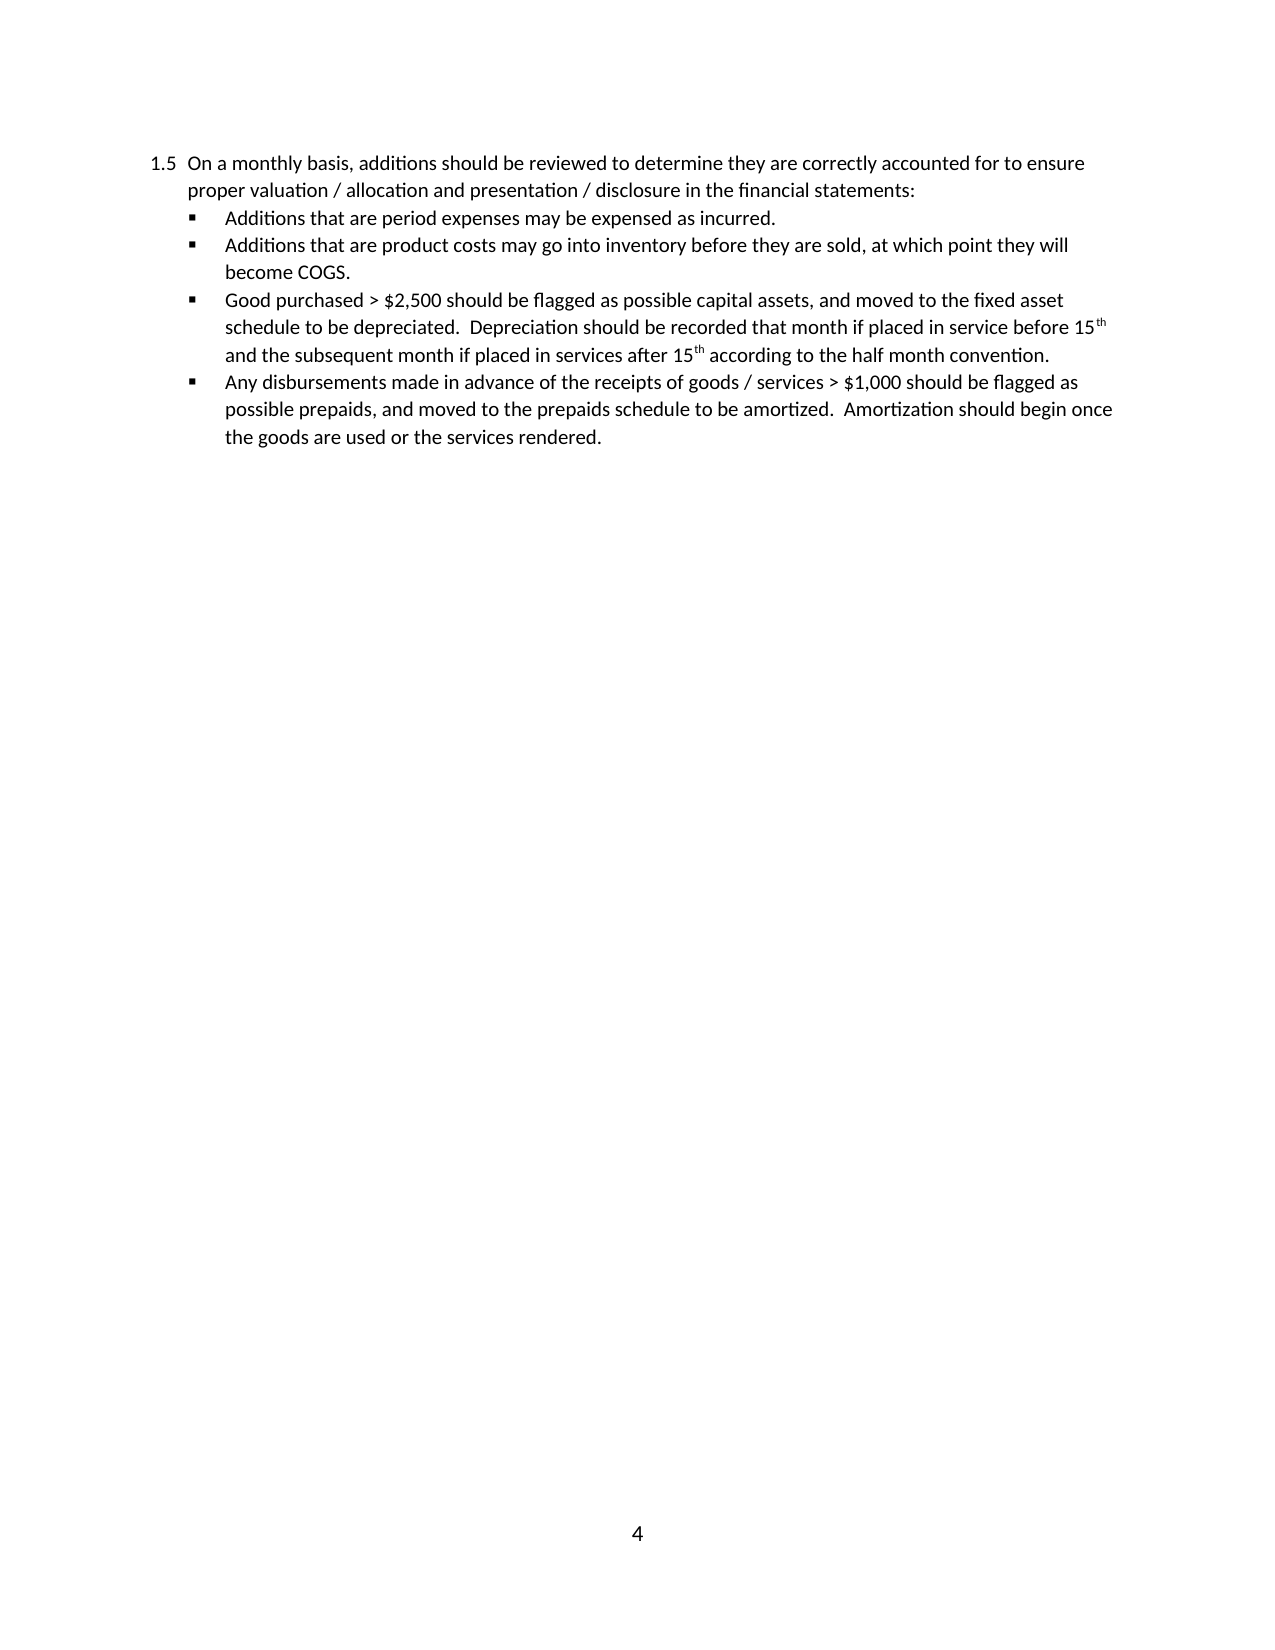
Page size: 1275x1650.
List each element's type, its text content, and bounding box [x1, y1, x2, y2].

list Additions that are period expenses may be expensed as incurred. [187, 205, 1125, 230]
list Additions that are product costs may go into inventory before they are sold, at which point they will become COGS. [187, 232, 1125, 285]
list Good purchased > $2,500 should be flagged as possible capital assets, and moved to the fixed asset schedule to be depreciated. Depreciation should be recorded that month if placed in service before 15th and the subsequent month if placed in services after 15th according to the half month convention. [187, 287, 1125, 367]
list Any disbursements made in advance of the receipts of goods / services > $1,000 should be flagged as possible prepaids, and moved to the prepaids schedule to be amortized. Amortization should begin once the goods are used or the services rendered. [187, 369, 1125, 449]
list On a monthly basis, additions should be reviewed to determine they are correctly accounted for to ensure proper valuation / allocation and presentation / disclosure in the financial statements: [150, 150, 1125, 203]
